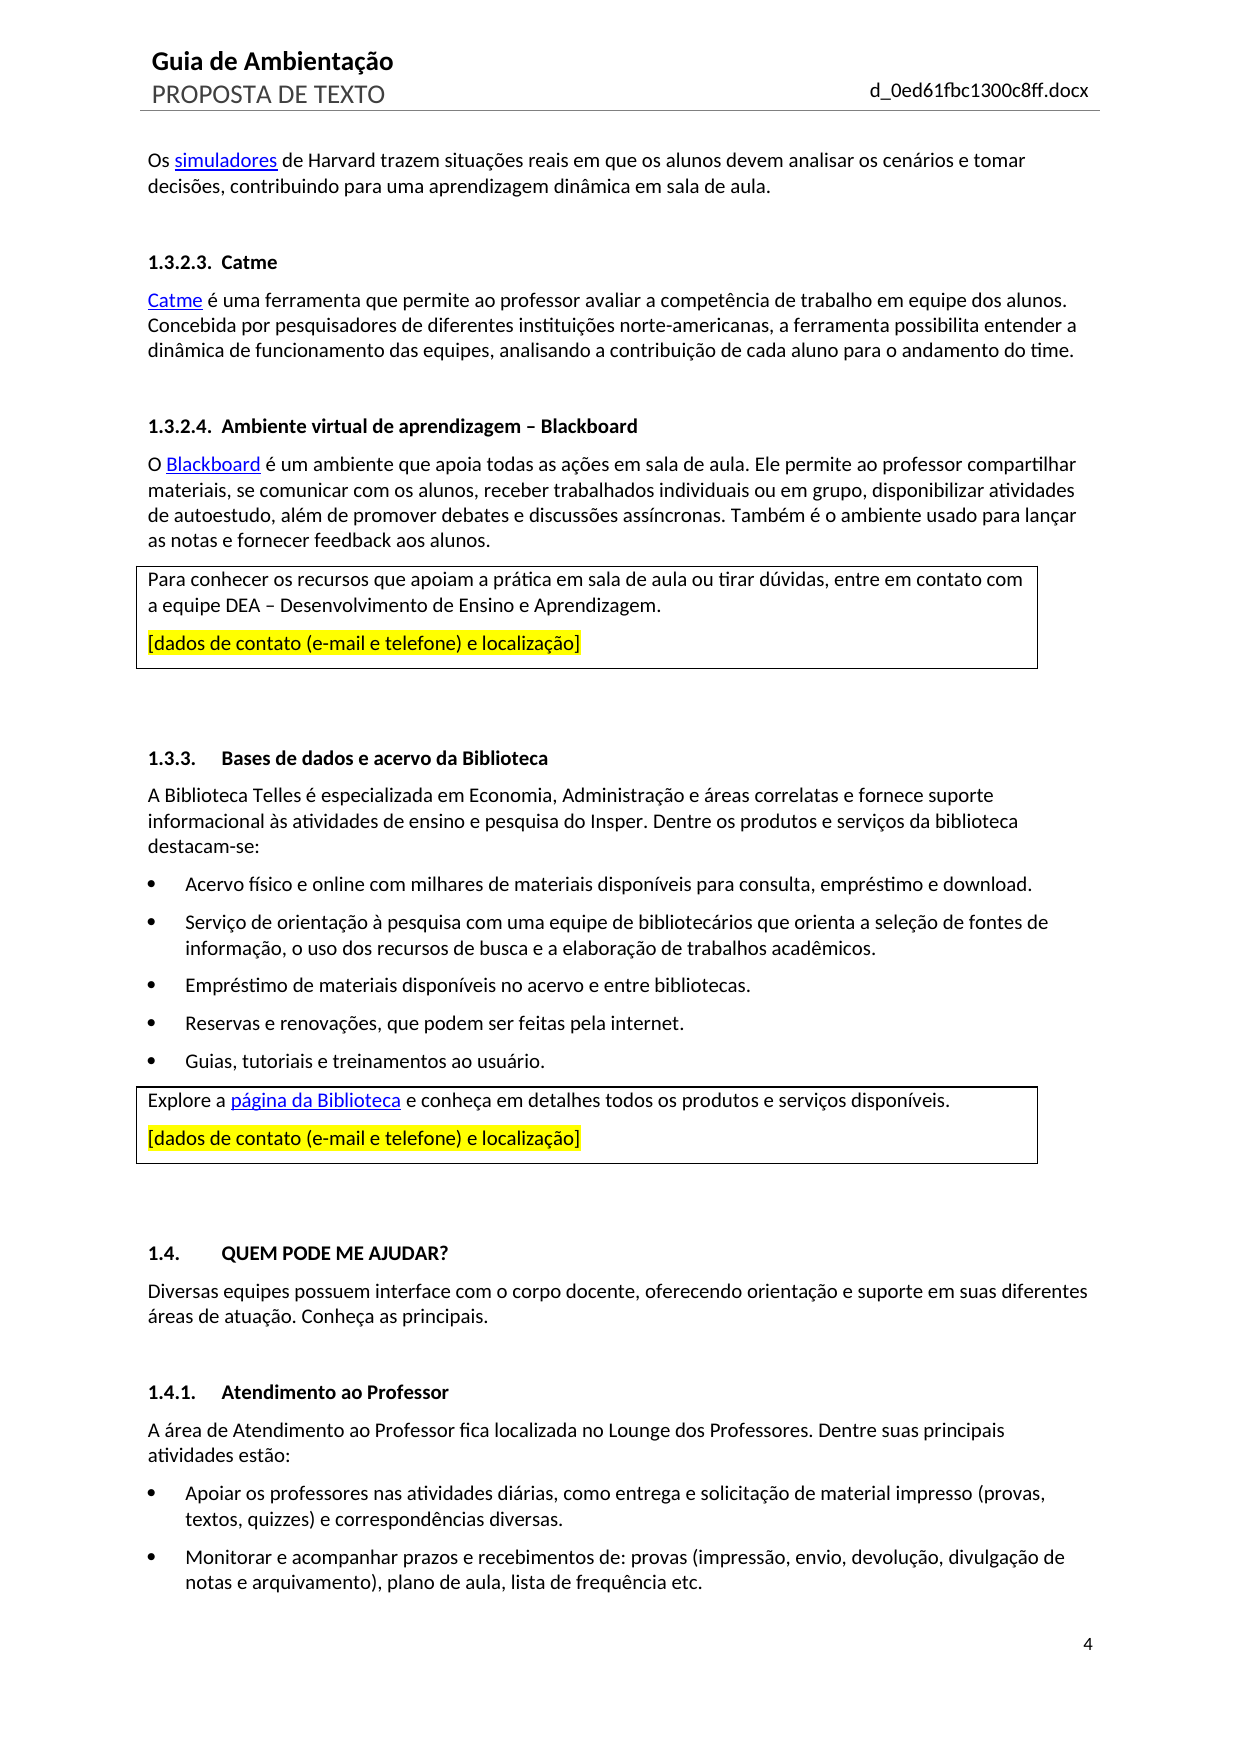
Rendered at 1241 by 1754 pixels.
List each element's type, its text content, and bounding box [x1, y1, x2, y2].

list A Biblioteca Telles é especializada em Economia, Administração e áreas correlatas e fornece suporte informacional às atividades de ensino e pesquisa do Insper. Dentre os produtos e serviços da biblioteca destacam-se: [148, 783, 1092, 859]
list Ambiente virtual de aprendizagem – Blackboard [148, 413, 1092, 439]
list Reservas e renovações, que podem ser feitas pela internet. [148, 1011, 1092, 1036]
list Empréstimo de materiais disponíveis no acervo e entre bibliotecas. [148, 973, 1092, 998]
table_header Para conhecer os recursos que apoiam a prática em sala de aula ou tirar dúvidas, entre em contato com a equipe DEA – Desenvolvimento de Ensino e Aprendizagem. [dados de contato (e-mail e telefone) e localização] [137, 567, 1037, 668]
list Bases de dados e acervo da Biblioteca [148, 745, 1092, 770]
list O Blackboard é um ambiente que apoia todas as ações em sala de aula. Ele permite ao professor compartilhar materiais, se comunicar com os alunos, receber trabalhados individuais ou em grupo, disponibilizar atividades de autoestudo, além de promover debates e discussões assíncronas. Também é o ambiente usado para lançar as notas e fornecer feedback aos alunos. [148, 451, 1092, 553]
list Diversas equipes possuem interface com o corpo docente, oferecendo orientação e suporte em suas diferentes áreas de atuação. Conheça as principais. [148, 1278, 1092, 1329]
list A área de Atendimento ao Professor fica localizada no Lounge dos Professores. Dentre suas principais atividades estão: [148, 1417, 1092, 1468]
list Guias, tutoriais e treinamentos ao usuário. [148, 1048, 1092, 1074]
list Apoiar os professores nas atividades diárias, como entrega e solicitação de material impresso (provas, textos, quizzes) e correspondências diversas. [148, 1481, 1092, 1531]
list QUEM PODE ME AJUDAR? [148, 1240, 1092, 1266]
list Atendimento ao Professor [148, 1379, 1092, 1405]
list Os simuladores de Harvard trazem situações reais em que os alunos devem analisar os cenários e tomar decisões, contribuindo para uma aprendizagem dinâmica em sala de aula. [148, 148, 1092, 198]
list Serviço de orientação à pesquisa com uma equipe de bibliotecários que orienta a seleção de fontes de informação, o uso dos recursos de busca e a elaboração de trabalhos acadêmicos. [148, 909, 1092, 960]
text Catme é uma ferramenta que permite ao professor avaliar a competência de trabalho em equipe dos alunos. Concebida por pesquisadores de diferentes instituições norte-americanas, a ferramenta possibilita entender a dinâmica de funcionamento das equipes, analisando a contribuição de cada aluno para o andamento do time. [148, 287, 1092, 363]
list Catme [148, 249, 1092, 274]
list Acervo físico e online com milhares de materiais disponíveis para consulta, empréstimo e download. [148, 871, 1092, 897]
table_header Explore a página da Biblioteca e conheça em detalhes todos os produtos e serviços disponíveis. [dados de contato (e-mail e telefone) e localização] [137, 1088, 1037, 1163]
list Monitorar e acompanhar prazos e recebimentos de: provas (impressão, envio, devolução, divulgação de notas e arquivamento), plano de aula, lista de frequência etc. [148, 1544, 1092, 1595]
